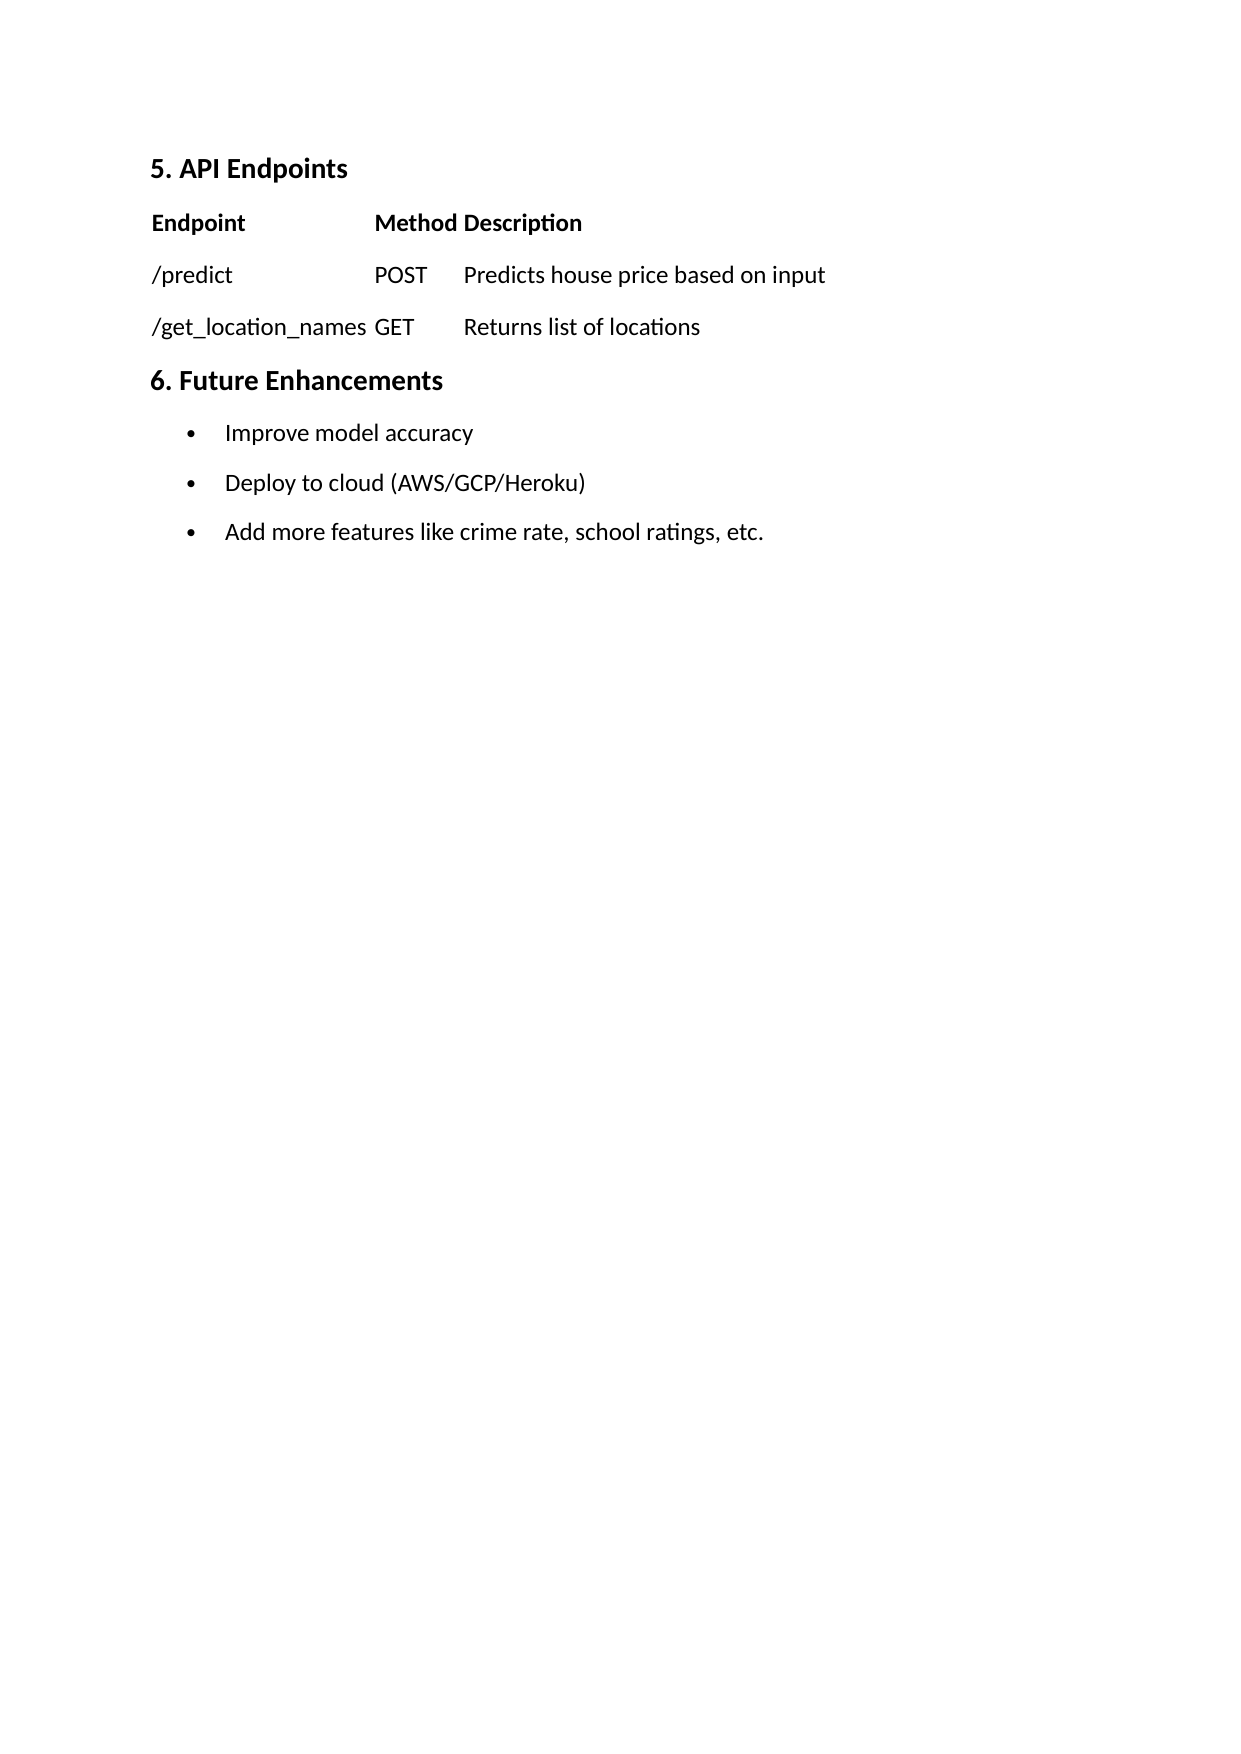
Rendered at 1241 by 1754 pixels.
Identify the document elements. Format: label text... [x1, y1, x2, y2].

list Improve model accuracy [187, 417, 1090, 448]
table_cell POST [373, 258, 462, 310]
text 6. Future Enhancements [150, 362, 1090, 398]
table_cell GET [373, 310, 462, 362]
list Deploy to cloud (AWS/GCP/Heroku) [187, 467, 1090, 497]
table_header Method [373, 205, 462, 257]
table_header Endpoint [150, 205, 373, 257]
table_cell /get_location_names [150, 310, 373, 362]
table_header Description [462, 205, 832, 257]
table_cell /predict [150, 258, 373, 310]
table_cell Predicts house price based on input [462, 258, 832, 310]
text 5. API Endpoints [150, 150, 1090, 186]
list Add more features like crime rate, school ratings, etc. [187, 517, 1090, 547]
table_cell Returns list of locations [462, 310, 832, 362]
